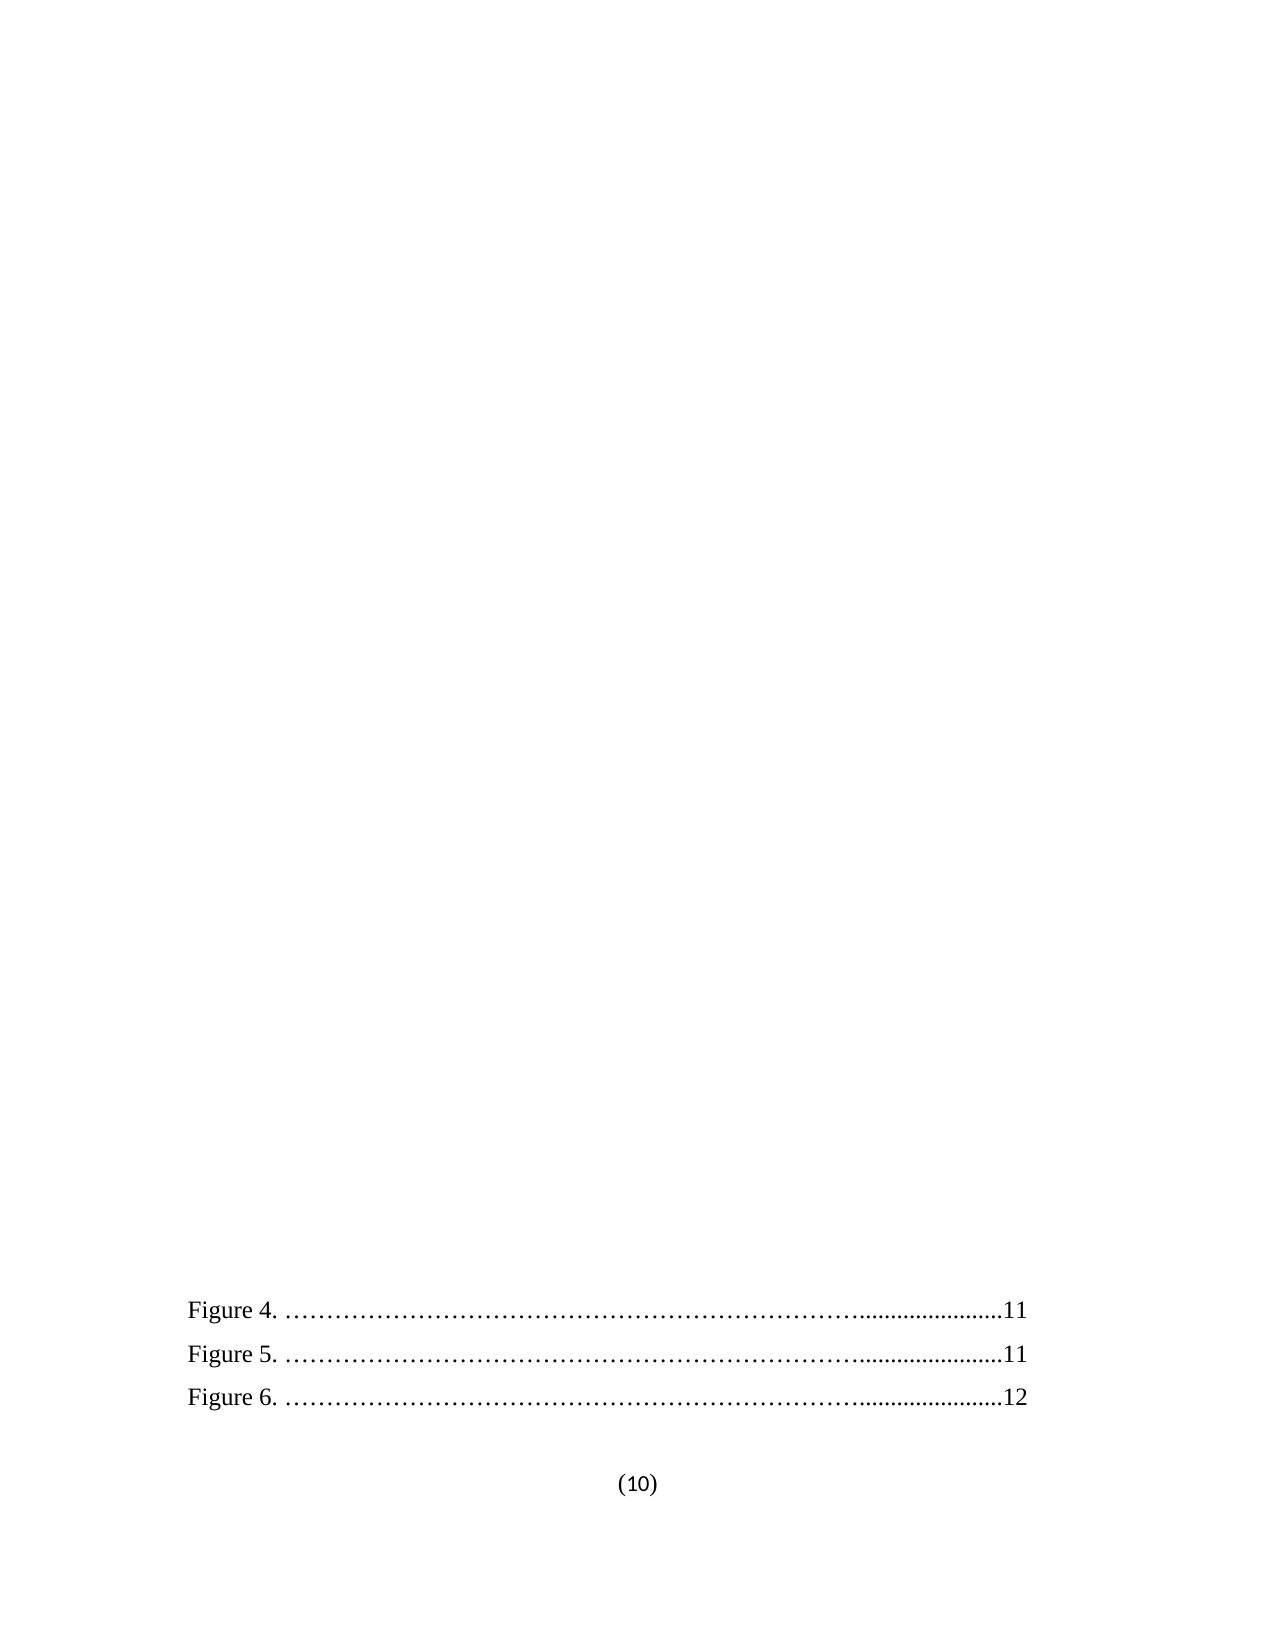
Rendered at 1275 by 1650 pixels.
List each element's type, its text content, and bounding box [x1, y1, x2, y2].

text Figure 4. …………………………………………………………….......................11 [187, 150, 1125, 1324]
text Figure 6. …………………………………………………………….......................12 [187, 1382, 1125, 1411]
text Figure 5. …………………………………………………………….......................11 [187, 1339, 1125, 1367]
